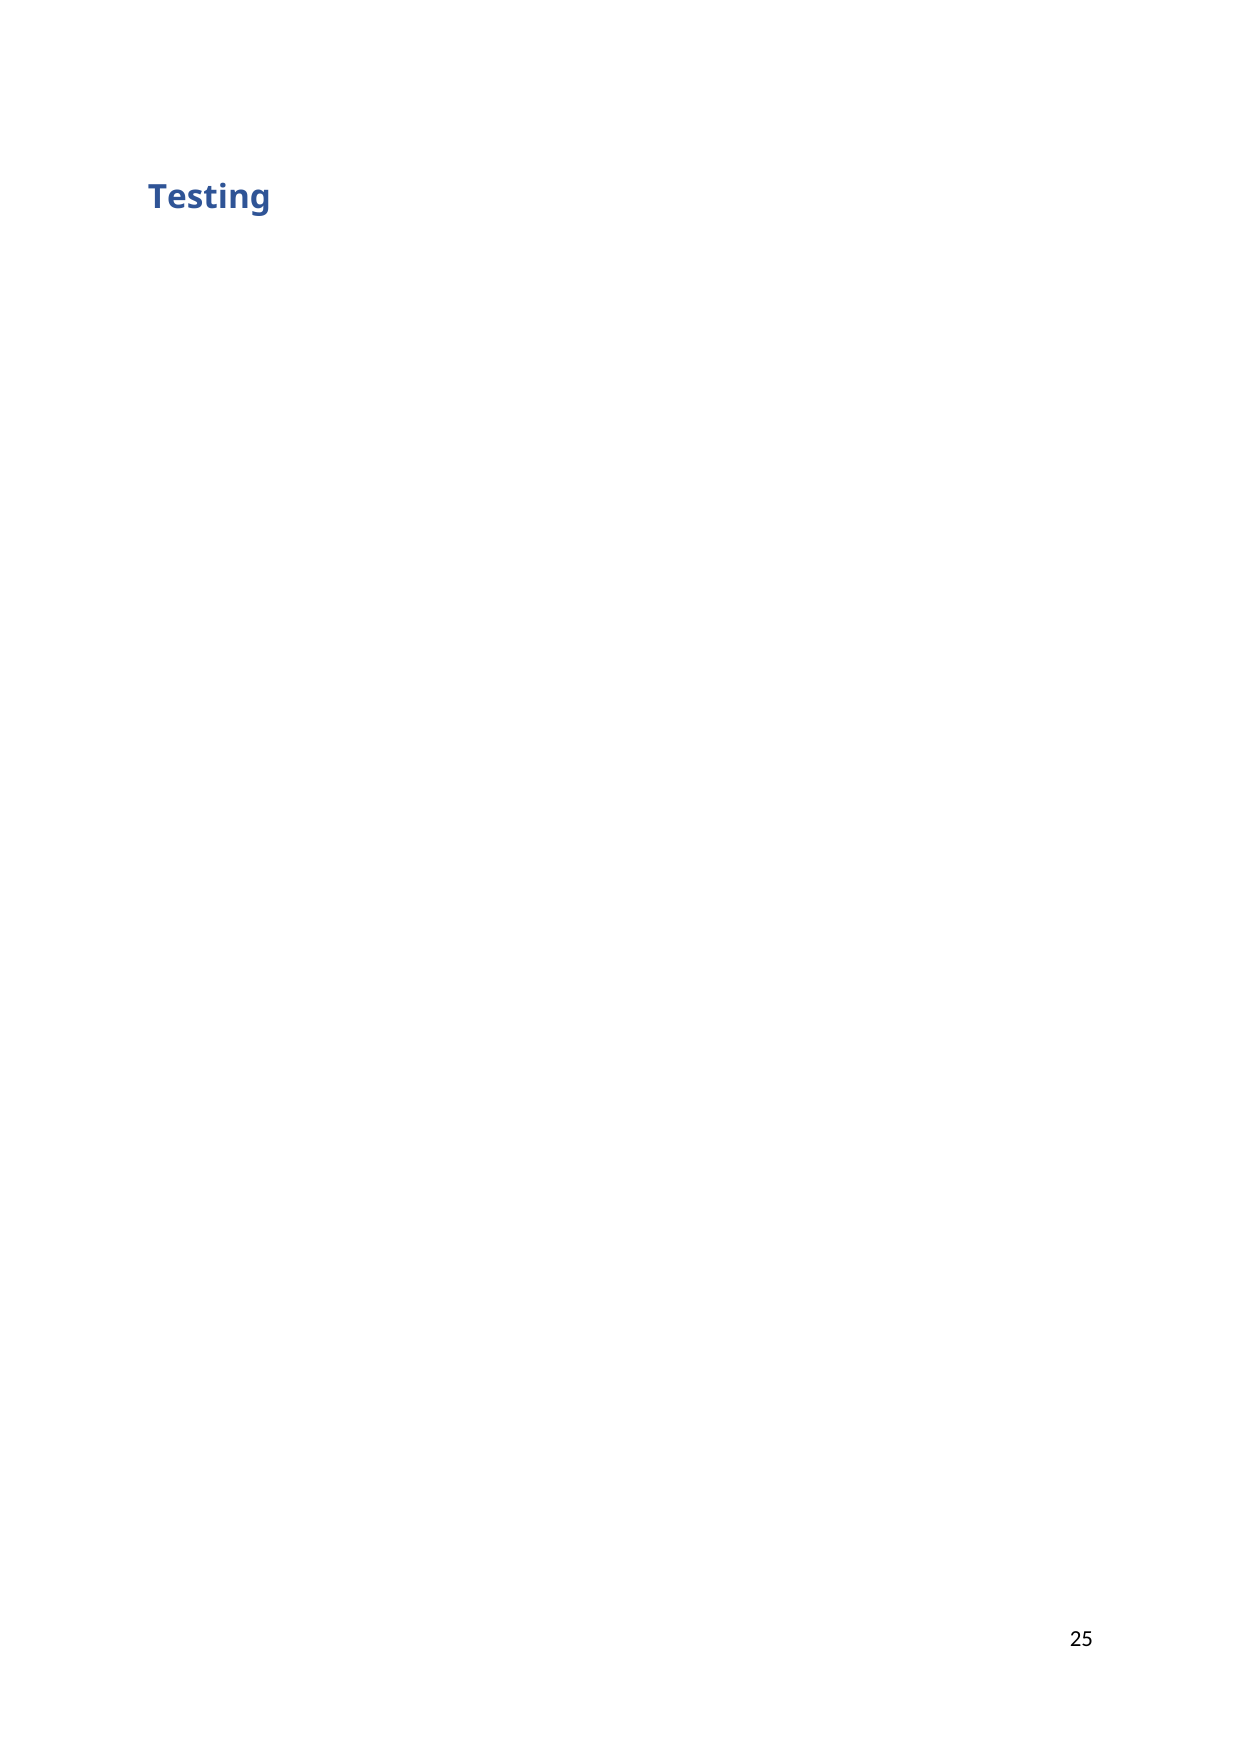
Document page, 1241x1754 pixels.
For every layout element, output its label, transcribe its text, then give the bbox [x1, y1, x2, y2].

subtitle Testing [148, 173, 1093, 218]
